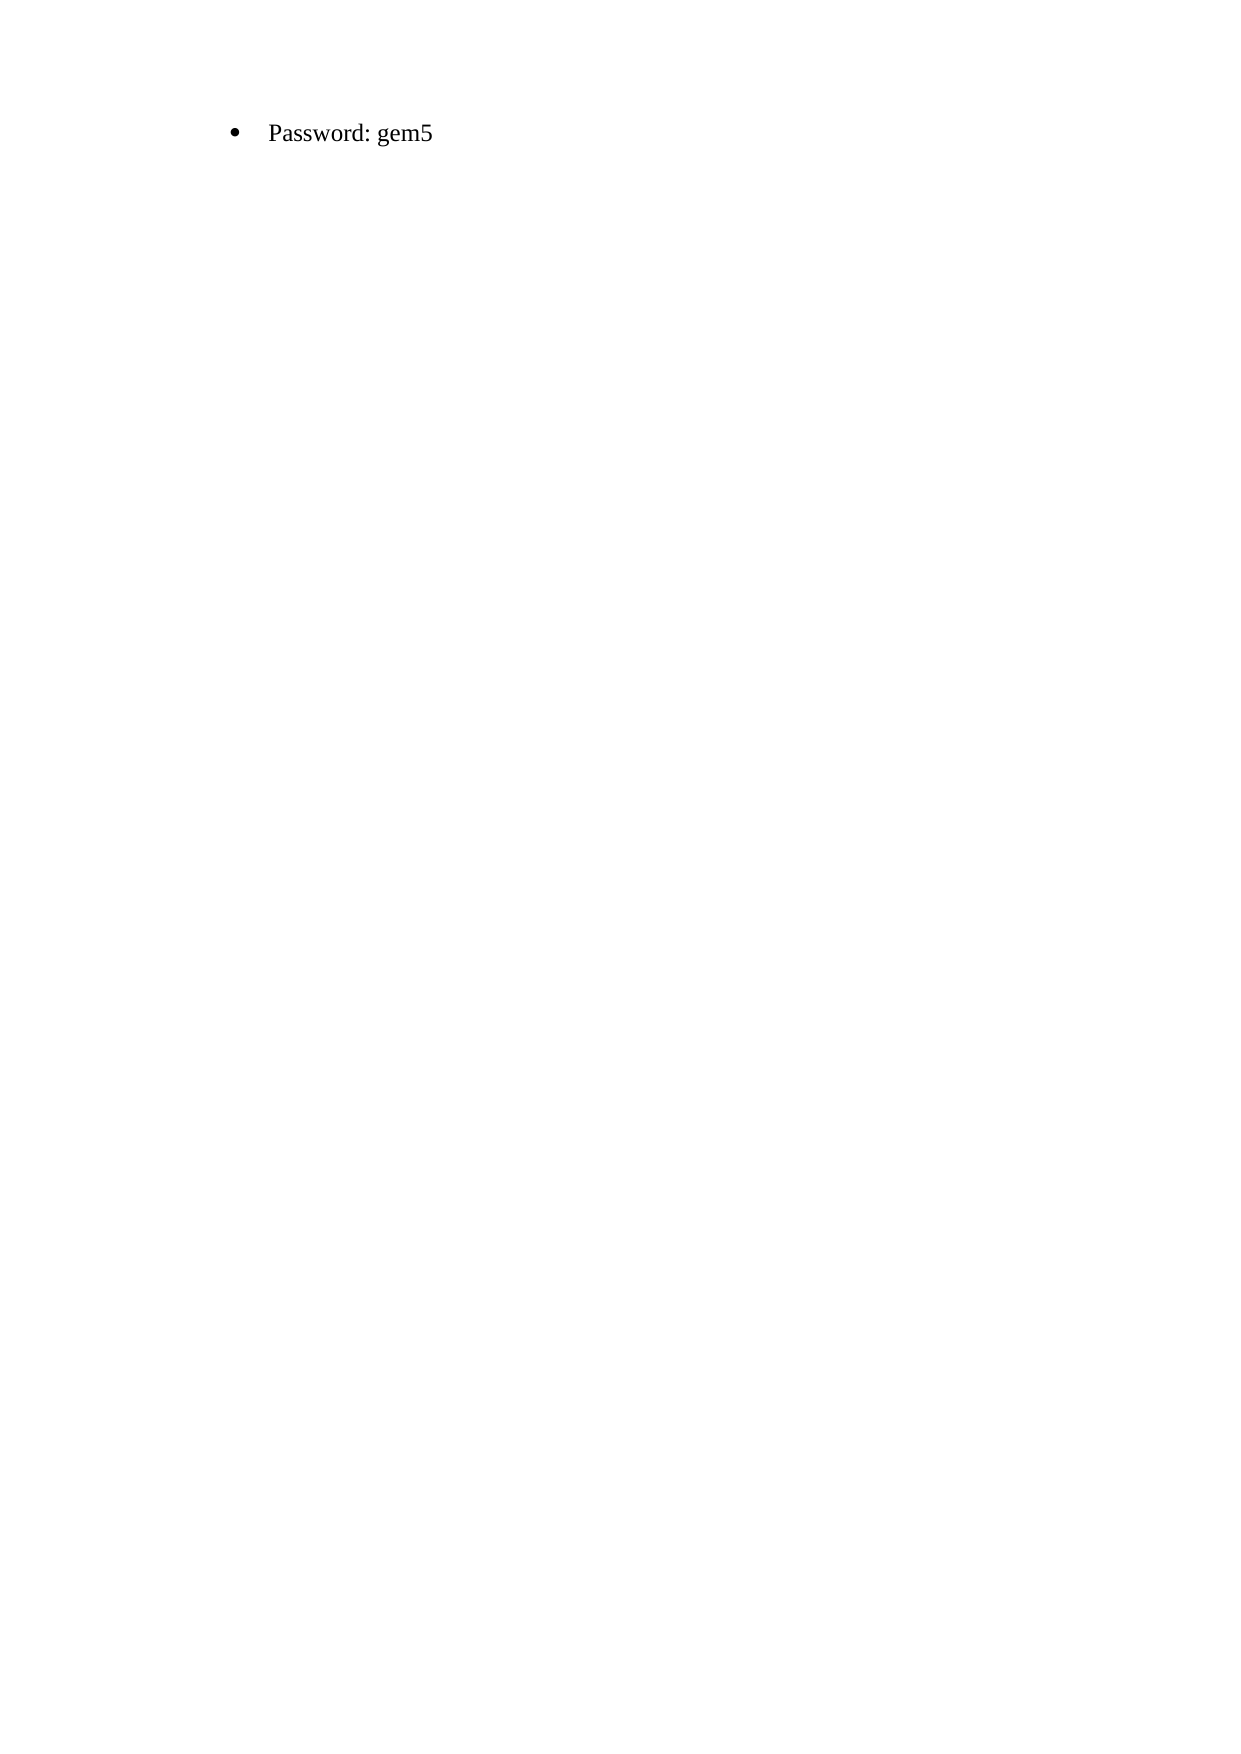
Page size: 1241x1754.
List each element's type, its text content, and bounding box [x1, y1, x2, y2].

list Password: gem5 [231, 118, 1122, 147]
